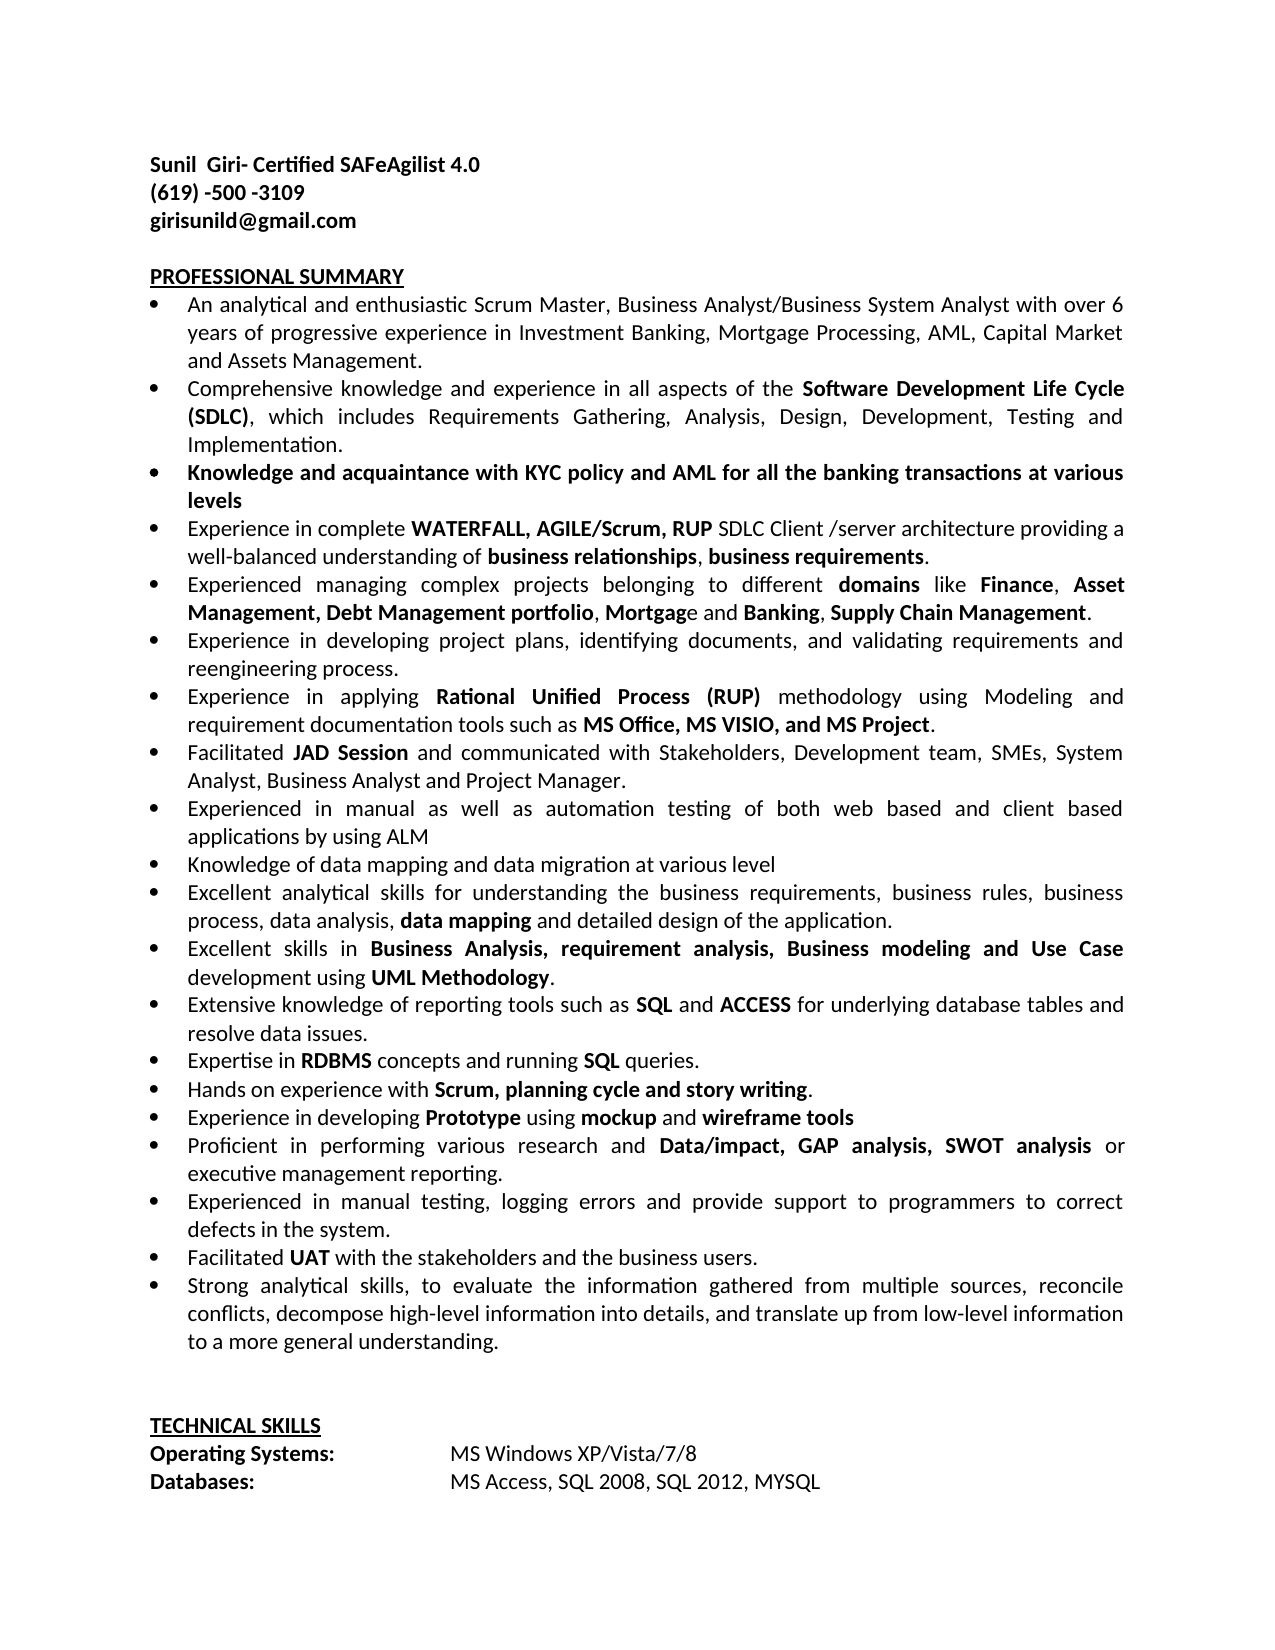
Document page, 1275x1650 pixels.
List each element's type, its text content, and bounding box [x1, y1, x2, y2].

list Excellent analytical skills for understanding the business requirements, business rules, business process, data analysis, data mapping and detailed design of the application. [150, 878, 1125, 934]
list An analytical and enthusiastic Scrum Master, Business Analyst/Business System Analyst with over 6 years of progressive experience in Investment Banking, Mortgage Processing, AML, Capital Market and Assets Management. [150, 290, 1125, 374]
list Hands on experience with Scrum, planning cycle and story writing. [150, 1075, 1125, 1103]
list Comprehensive knowledge and experience in all aspects of the Software Development Life Cycle (SDLC), which includes Requirements Gathering, Analysis, Design, Development, Testing and Implementation. [150, 374, 1125, 458]
list Knowledge and acquaintance with KYC policy and AML for all the banking transactions at various levels [150, 458, 1125, 514]
list Proficient in performing various research and Data/impact, GAP analysis, SWOT analysis or executive management reporting. [150, 1131, 1125, 1187]
list Experience in complete WATERFALL, AGILE/Scrum, RUP SDLC Client /server architecture providing a well-balanced understanding of business relationships, business requirements. [150, 514, 1125, 570]
list Experienced in manual as well as automation testing of both web based and client based applications by using ALM [150, 794, 1125, 851]
list Knowledge of data mapping and data migration at various level [150, 851, 1125, 878]
text girisunild@gmail.com [150, 206, 1125, 234]
text PROFESSIONAL SUMMARY [150, 262, 1125, 290]
list Extensive knowledge of reporting tools such as SQL and ACCESS for underlying database tables and resolve data issues. [150, 991, 1125, 1047]
list Excellent skills in Business Analysis, requirement analysis, Business modeling and Use Case development using UML Methodology. [150, 934, 1125, 991]
text Sunil Giri- Certified SAFeAgilist 4.0 [150, 150, 1125, 178]
list Experienced in manual testing, logging errors and provide support to programmers to correct defects in the system. [150, 1187, 1125, 1243]
text Databases: MS Access, SQL 2008, SQL 2012, MYSQL [150, 1467, 1125, 1495]
list Experience in developing Prototype using mockup and wireframe tools [150, 1103, 1125, 1131]
list Experience in applying Rational Unified Process (RUP) methodology using Modeling and requirement documentation tools such as MS Office, MS VISIO, and MS Project. [150, 682, 1125, 738]
list Strong analytical skills, to evaluate the information gathered from multiple sources, reconcile conflicts, decompose high-level information into details, and translate up from low-level information to a more general understanding. [150, 1271, 1125, 1355]
list Facilitated UAT with the stakeholders and the business users. [150, 1243, 1125, 1271]
text (619) -500 -3109 [150, 178, 1125, 206]
list Facilitated JAD Session and communicated with Stakeholders, Development team, SMEs, System Analyst, Business Analyst and Project Manager. [150, 738, 1125, 794]
list Expertise in RDBMS concepts and running SQL queries. [150, 1047, 1125, 1075]
text Operating Systems: MS Windows XP/Vista/7/8 [150, 1439, 1125, 1467]
text TECHNICAL SKILLS [150, 1411, 1125, 1439]
list Experienced managing complex projects belonging to different domains like Finance, Asset Management, Debt Management portfolio, Mortgage and Banking, Supply Chain Management. [150, 570, 1125, 626]
list Experience in developing project plans, identifying documents, and validating requirements and reengineering process. [150, 626, 1125, 682]
